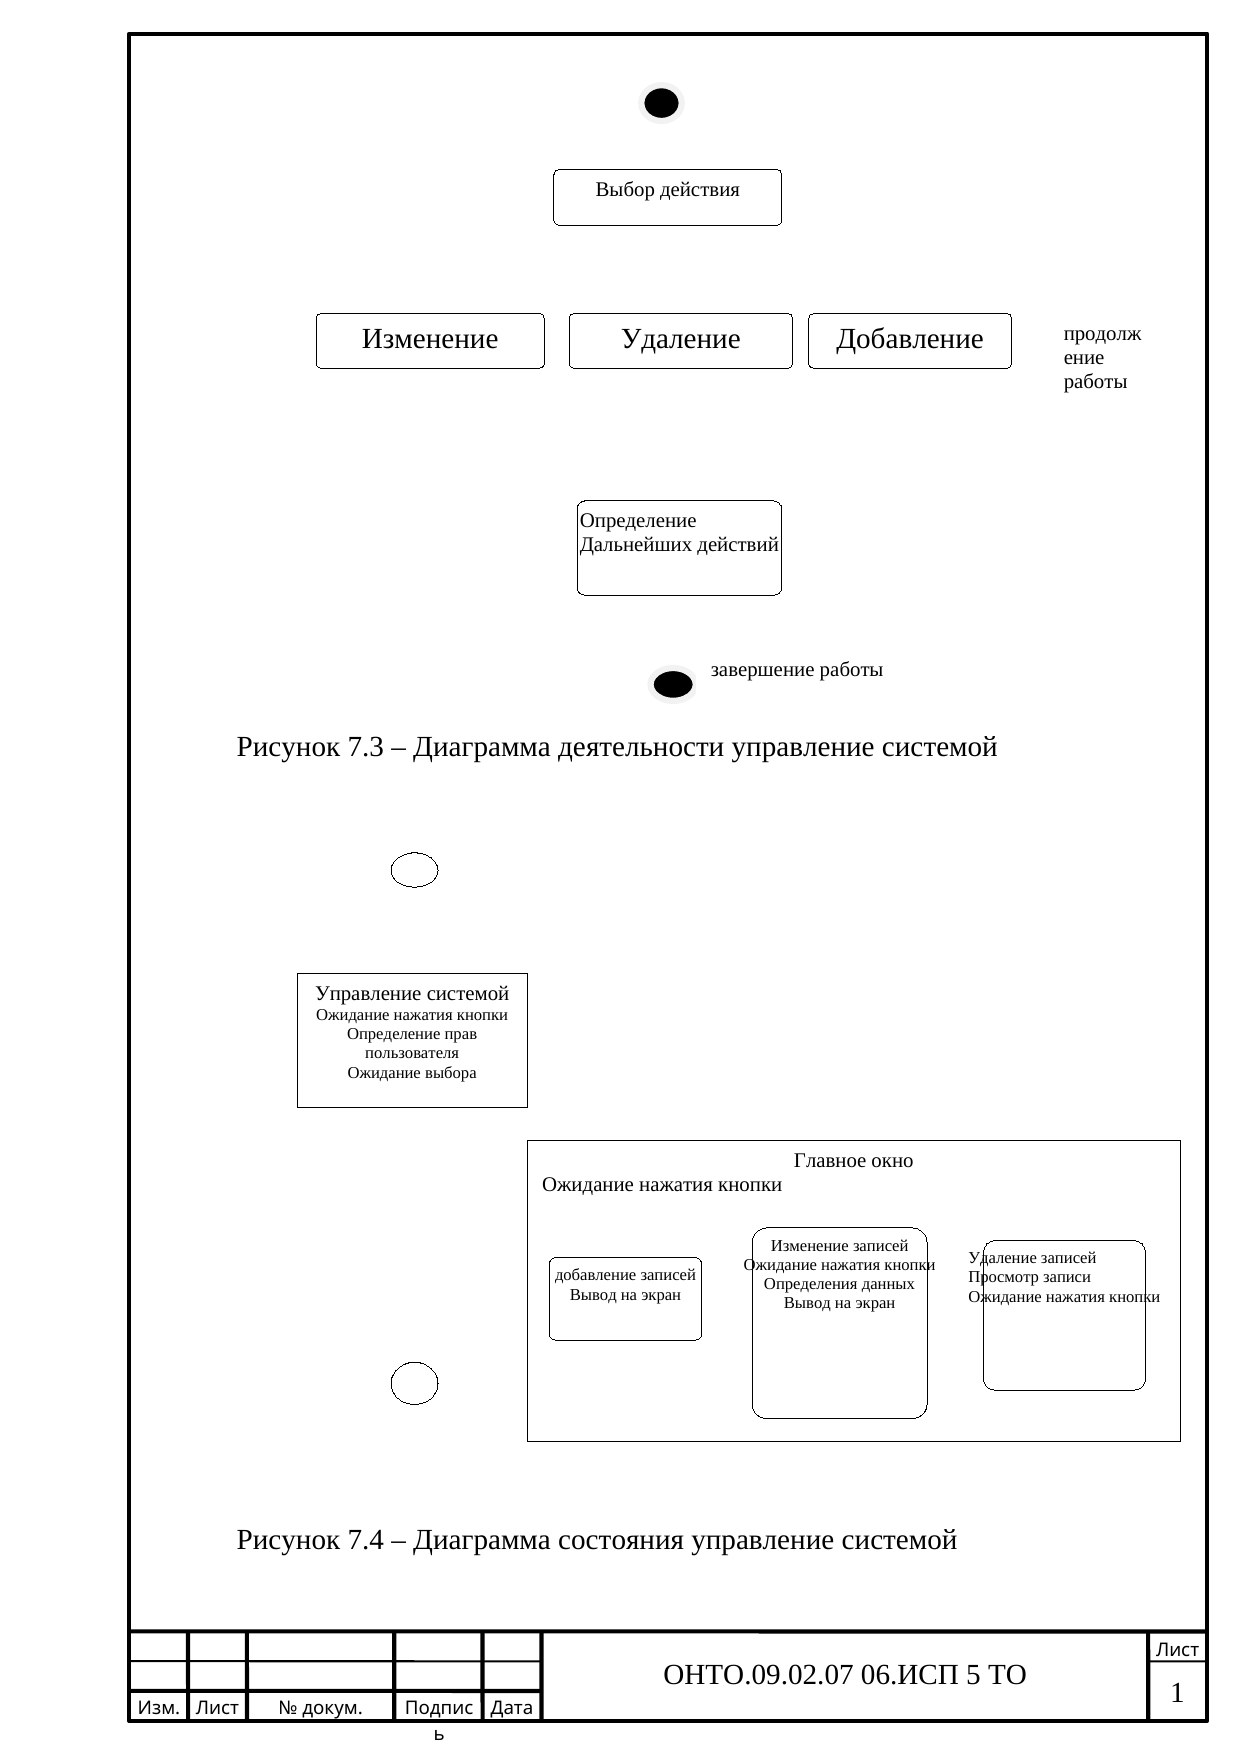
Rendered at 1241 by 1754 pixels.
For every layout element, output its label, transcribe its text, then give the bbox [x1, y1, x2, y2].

text Рисунок 7.3 – Диаграмма деятельности управление системой [162, 729, 1181, 763]
text Рисунок 7.4 – Диаграмма состояния управление системой [162, 1522, 1181, 1555]
